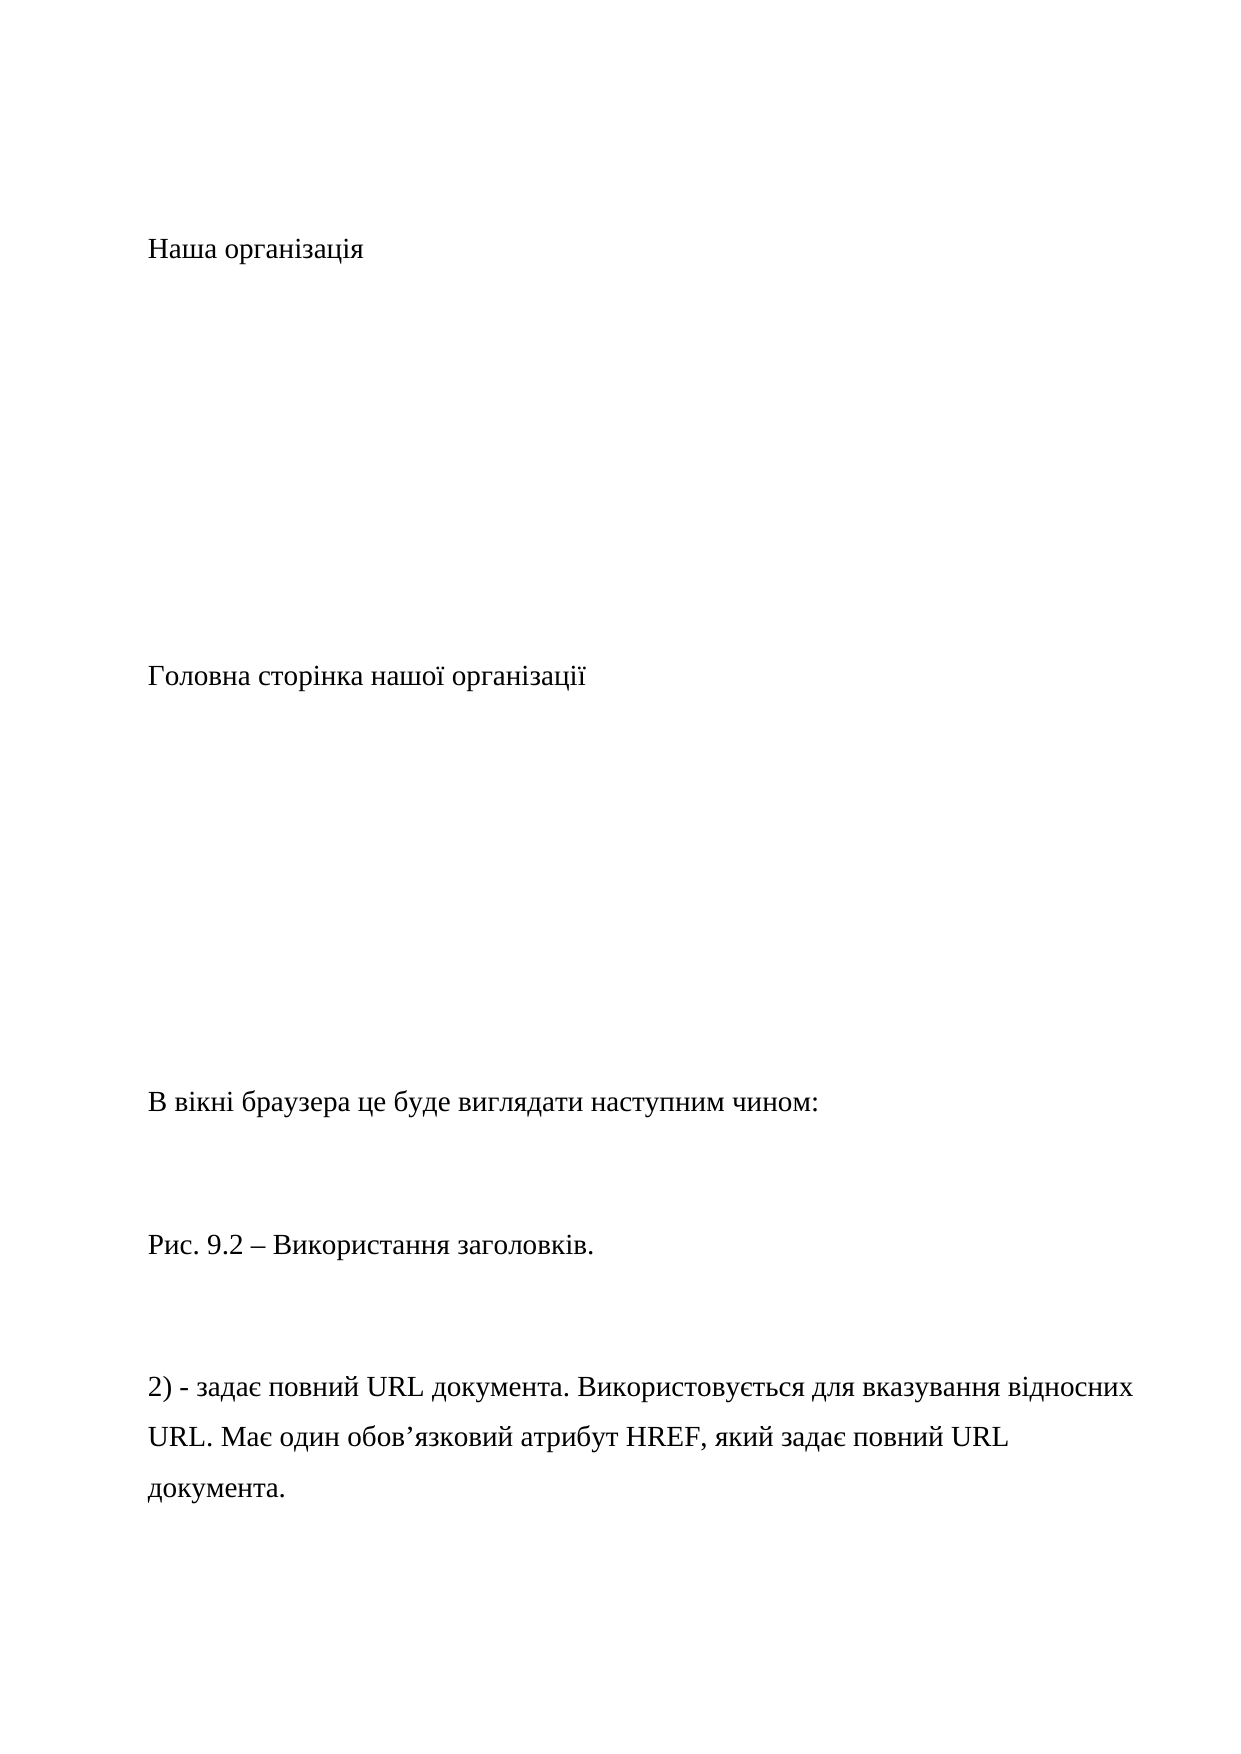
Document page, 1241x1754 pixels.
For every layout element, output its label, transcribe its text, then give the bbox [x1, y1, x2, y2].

text В вікні браузера це буде виглядати наступним чином: [148, 1084, 1152, 1118]
text Головна сторінка нашої організації [148, 658, 1152, 691]
text 2) - задає повний URL документа. Використовується для вказування відносних URL. Має один обов’язковий атрибут HREF, який задає повний URL документа. [148, 1369, 1152, 1503]
text Наша організація [148, 231, 1152, 264]
text Рис. 9.2 – Використання заголовків. [148, 1227, 1152, 1260]
